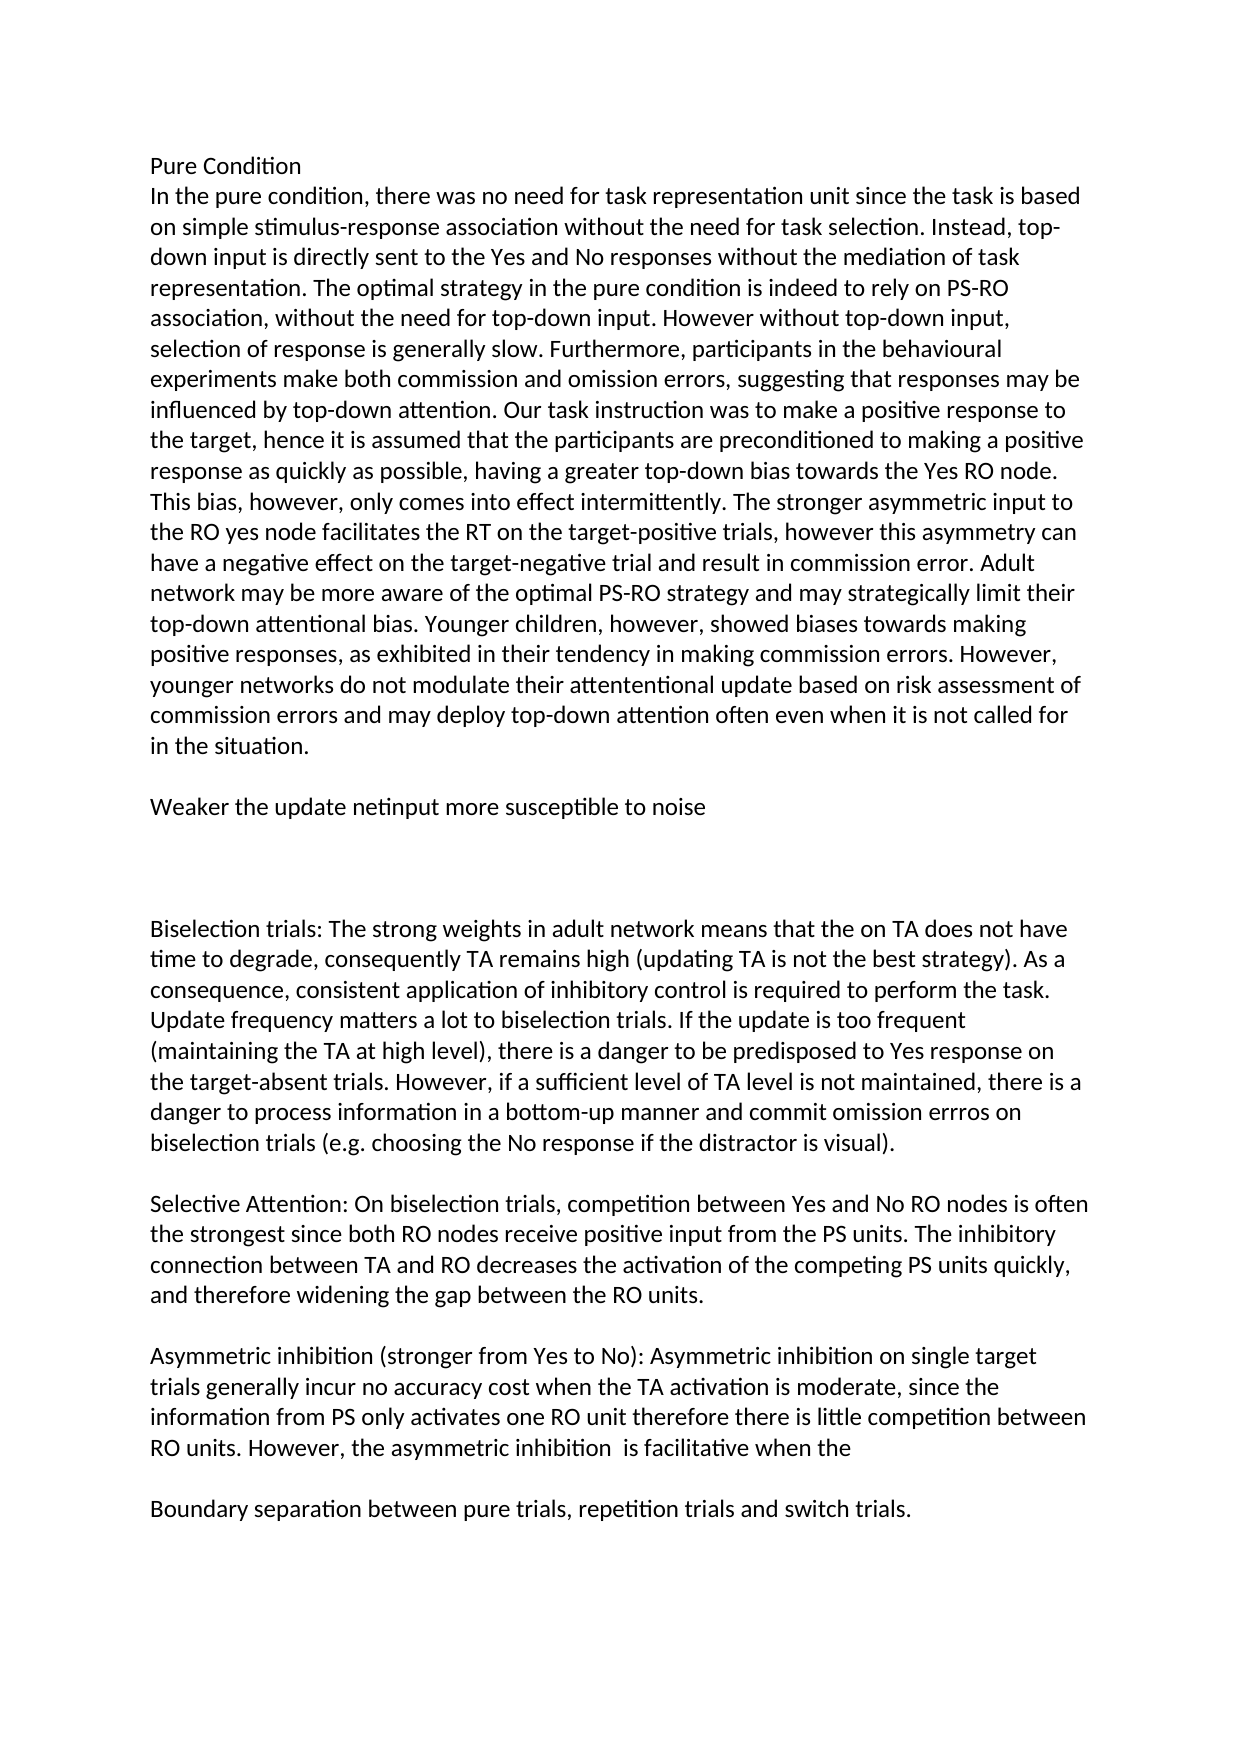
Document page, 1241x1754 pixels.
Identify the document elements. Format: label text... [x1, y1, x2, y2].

text Boundary separation between pure trials, repetition trials and switch trials. [150, 1493, 1090, 1523]
text Update frequency matters a lot to biselection trials. If the update is too frequent (maintaining the TA at high level), there is a danger to be predisposed to Yes response on the target-absent trials. However, if a sufficient level of TA level is not maintained, there is a danger to process information in a bottom-up manner and commit omission errros on biselection trials (e.g. choosing the No response if the distractor is visual). [150, 1004, 1090, 1157]
text Asymmetric inhibition (stronger from Yes to No): Asymmetric inhibition on single target trials generally incur no accuracy cost when the TA activation is moderate, since the information from PS only activates one RO unit therefore there is little competition between RO units. However, the asymmetric inhibition is facilitative when the [150, 1340, 1090, 1462]
text In the pure condition, there was no need for task representation unit since the task is based on simple stimulus-response association without the need for task selection. Instead, top-down input is directly sent to the Yes and No responses without the mediation of task representation. The optimal strategy in the pure condition is indeed to rely on PS-RO association, without the need for top-down input. However without top-down input, selection of response is generally slow. Furthermore, participants in the behavioural experiments make both commission and omission errors, suggesting that responses may be influenced by top-down attention. Our task instruction was to make a positive response to the target, hence it is assumed that the participants are preconditioned to making a positive response as quickly as possible, having a greater top-down bias towards the Yes RO node. This bias, however, only comes into effect intermittently. The stronger asymmetric input to the RO yes node facilitates the RT on the target-positive trials, however this asymmetry can have a negative effect on the target-negative trial and result in commission error. Adult network may be more aware of the optimal PS-RO strategy and may strategically limit their top-down attentional bias. Younger children, however, showed biases towards making positive responses, as exhibited in their tendency in making commission errors. However, younger networks do not modulate their attententional update based on risk assessment of commission errors and may deploy top-down attention often even when it is not called for in the situation. [150, 181, 1090, 760]
text Selective Attention: On biselection trials, competition between Yes and No RO nodes is often the strongest since both RO nodes receive positive input from the PS units. The inhibitory connection between TA and RO decreases the activation of the competing PS units quickly, and therefore widening the gap between the RO units. [150, 1188, 1090, 1310]
text Biselection trials: The strong weights in adult network means that the on TA does not have time to degrade, consequently TA remains high (updating TA is not the best strategy). As a consequence, consistent application of inhibitory control is required to perform the task. [150, 913, 1090, 1004]
text Weaker the update netinput more susceptible to noise [150, 791, 1090, 821]
text Pure Condition [150, 150, 1090, 181]
